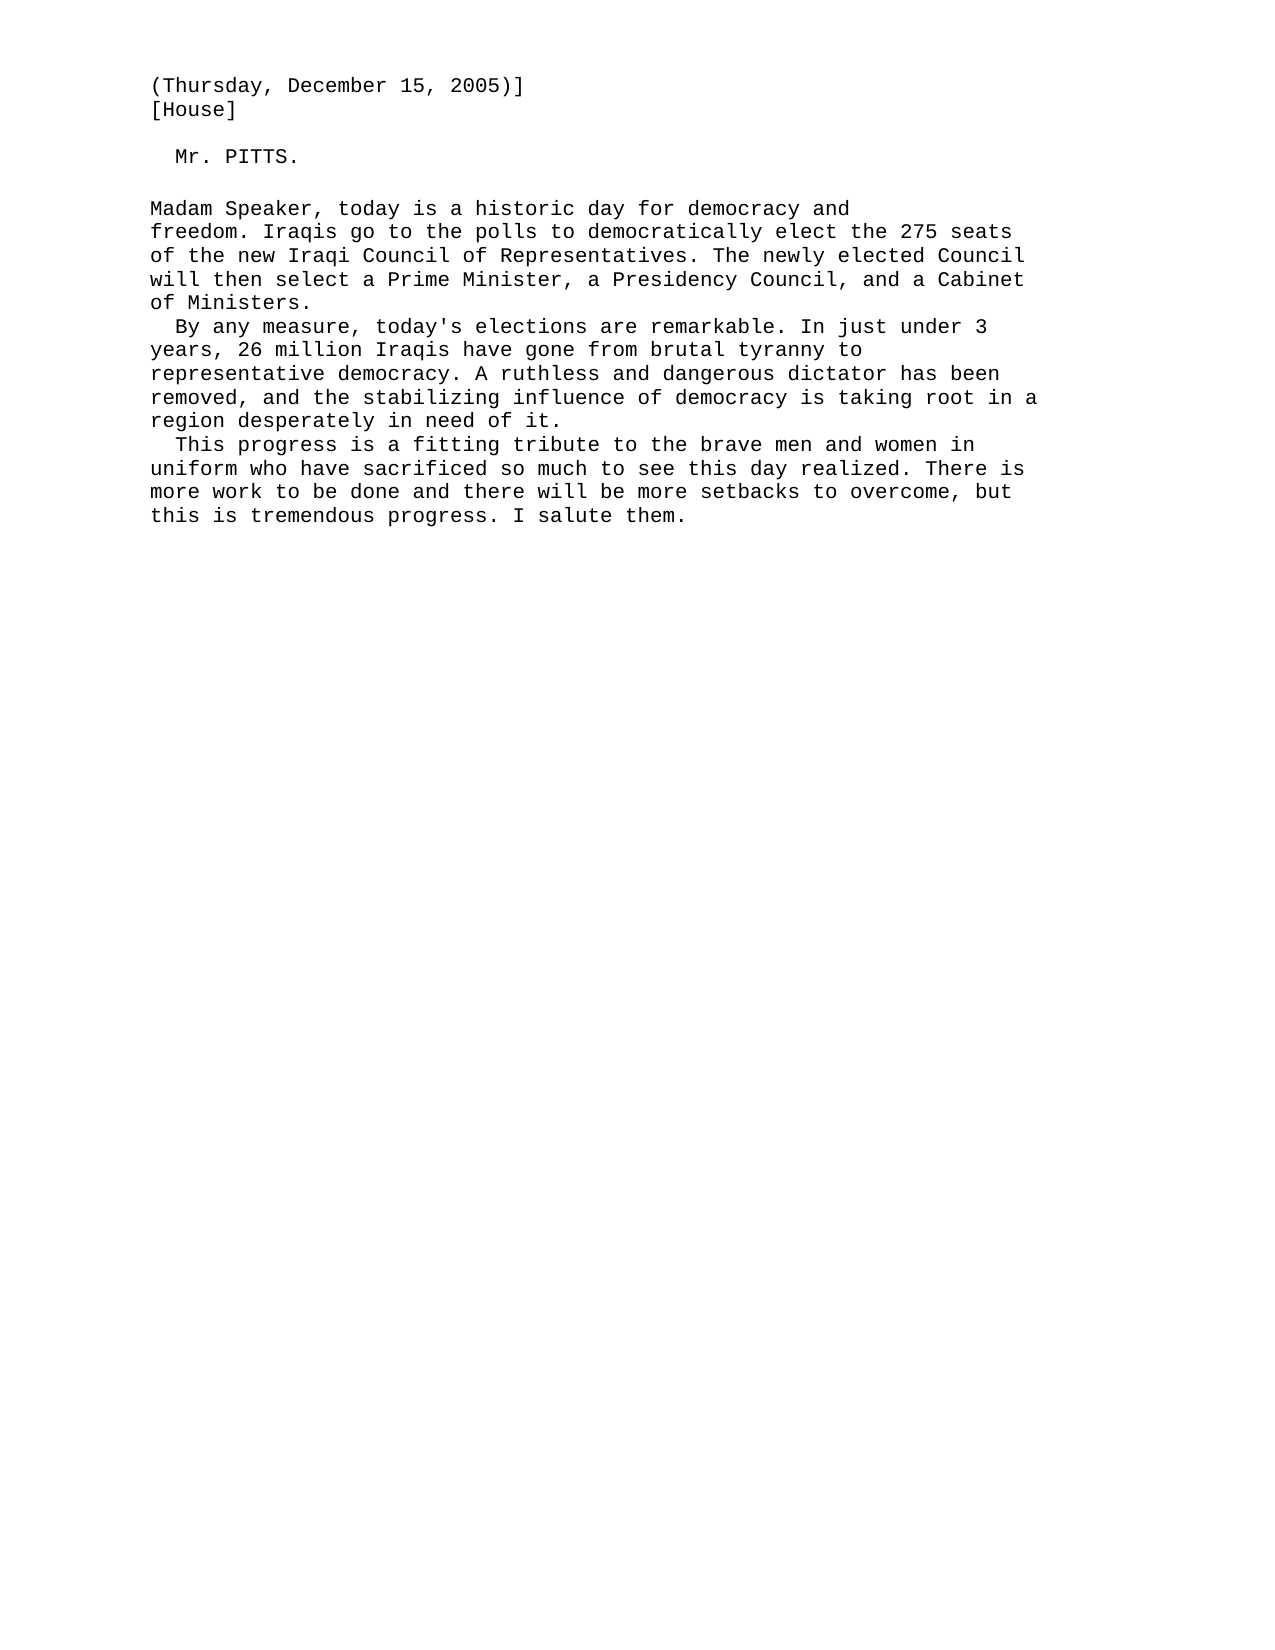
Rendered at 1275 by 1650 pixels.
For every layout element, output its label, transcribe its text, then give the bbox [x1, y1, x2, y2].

text This progress is a fitting tribute to the brave men and women in [150, 434, 1125, 458]
text of the new Iraqi Council of Representatives. The newly elected Council [150, 245, 1125, 268]
text uniform who have sacrificed so much to see this day realized. There is [150, 458, 1125, 481]
text of Ministers. [150, 292, 1125, 316]
text more work to be done and there will be more setbacks to overcome, but [150, 481, 1125, 505]
text will then select a Prime Minister, a Presidency Council, and a Cabinet [150, 268, 1125, 292]
text freedom. Iraqis go to the polls to democratically elect the 275 seats [150, 221, 1125, 245]
text removed, and the stabilizing influence of democracy is taking root in a [150, 387, 1125, 410]
text region desperately in need of it. [150, 410, 1125, 434]
text years, 26 million Iraqis have gone from brutal tyranny to [150, 339, 1125, 363]
text Madam Speaker, today is a historic day for democracy and [150, 198, 1125, 221]
text representative democracy. A ruthless and dangerous dictator has been [150, 363, 1125, 387]
text By any measure, today's elections are remarkable. In just under 3 [150, 316, 1125, 339]
text this is tremendous progress. I salute them. [150, 505, 1125, 529]
